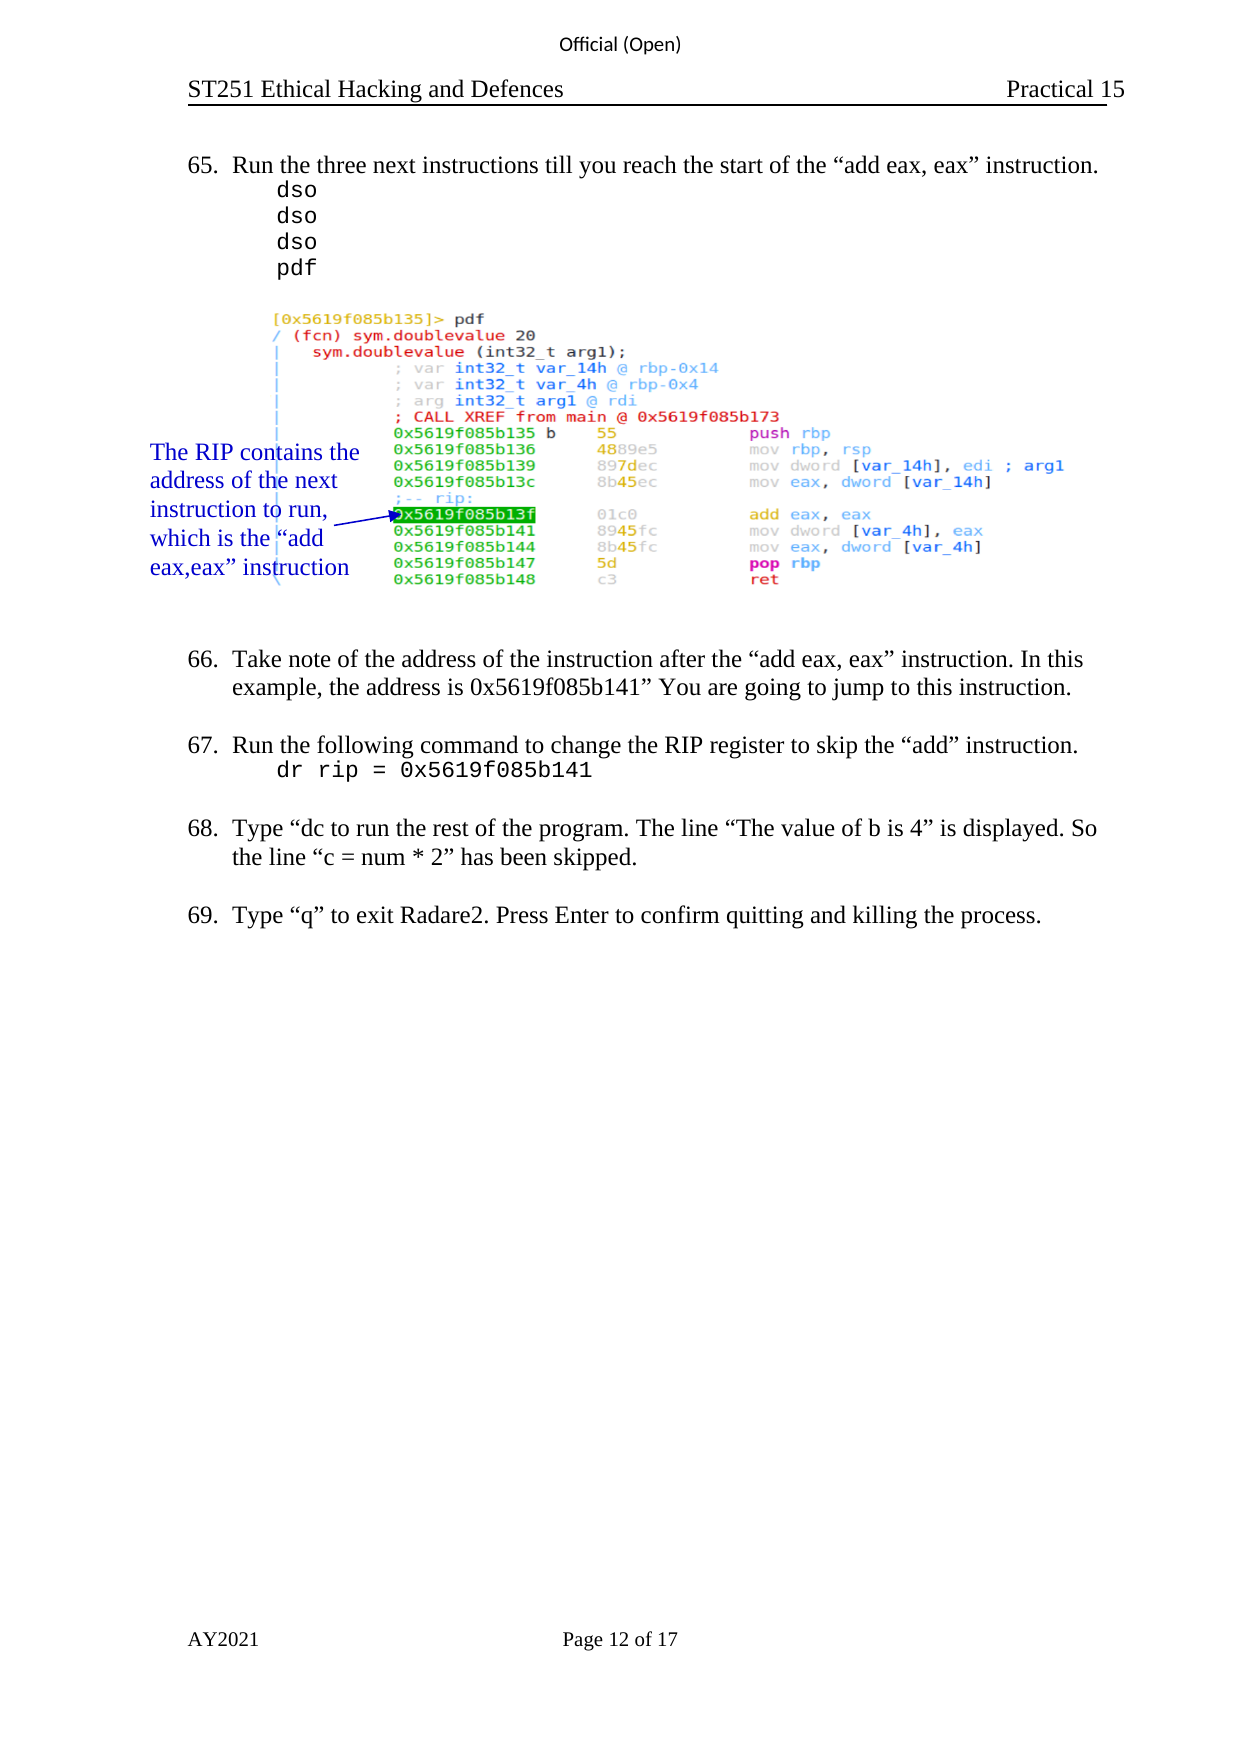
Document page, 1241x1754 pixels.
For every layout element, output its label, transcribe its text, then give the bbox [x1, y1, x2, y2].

text dso [276, 205, 1107, 231]
text dr rip = 0x5619f085b141 [276, 759, 1107, 785]
list Run the three next instructions till you reach the start of the “add eax, eax” instruction. [187, 150, 1107, 179]
list Take note of the address of the instruction after the “add eax, eax” instruction. In this example, the address is 0x5619f085b141” You are going to jump to this instruction. [187, 644, 1107, 701]
list Type “q” to exit Radare2. Press Enter to confirm quitting and killing the process. [187, 900, 1107, 928]
text dso [276, 231, 1107, 257]
list Type “dc to run the rest of the program. The line “The value of b is 4” is displayed. So the line “c = num * 2” has been skipped. [187, 813, 1107, 871]
text dso [276, 179, 1107, 205]
text pdf [276, 257, 1107, 282]
picture [270, 311, 1070, 587]
list Run the following command to change the RIP register to skip the “add” instruction. [187, 730, 1107, 759]
